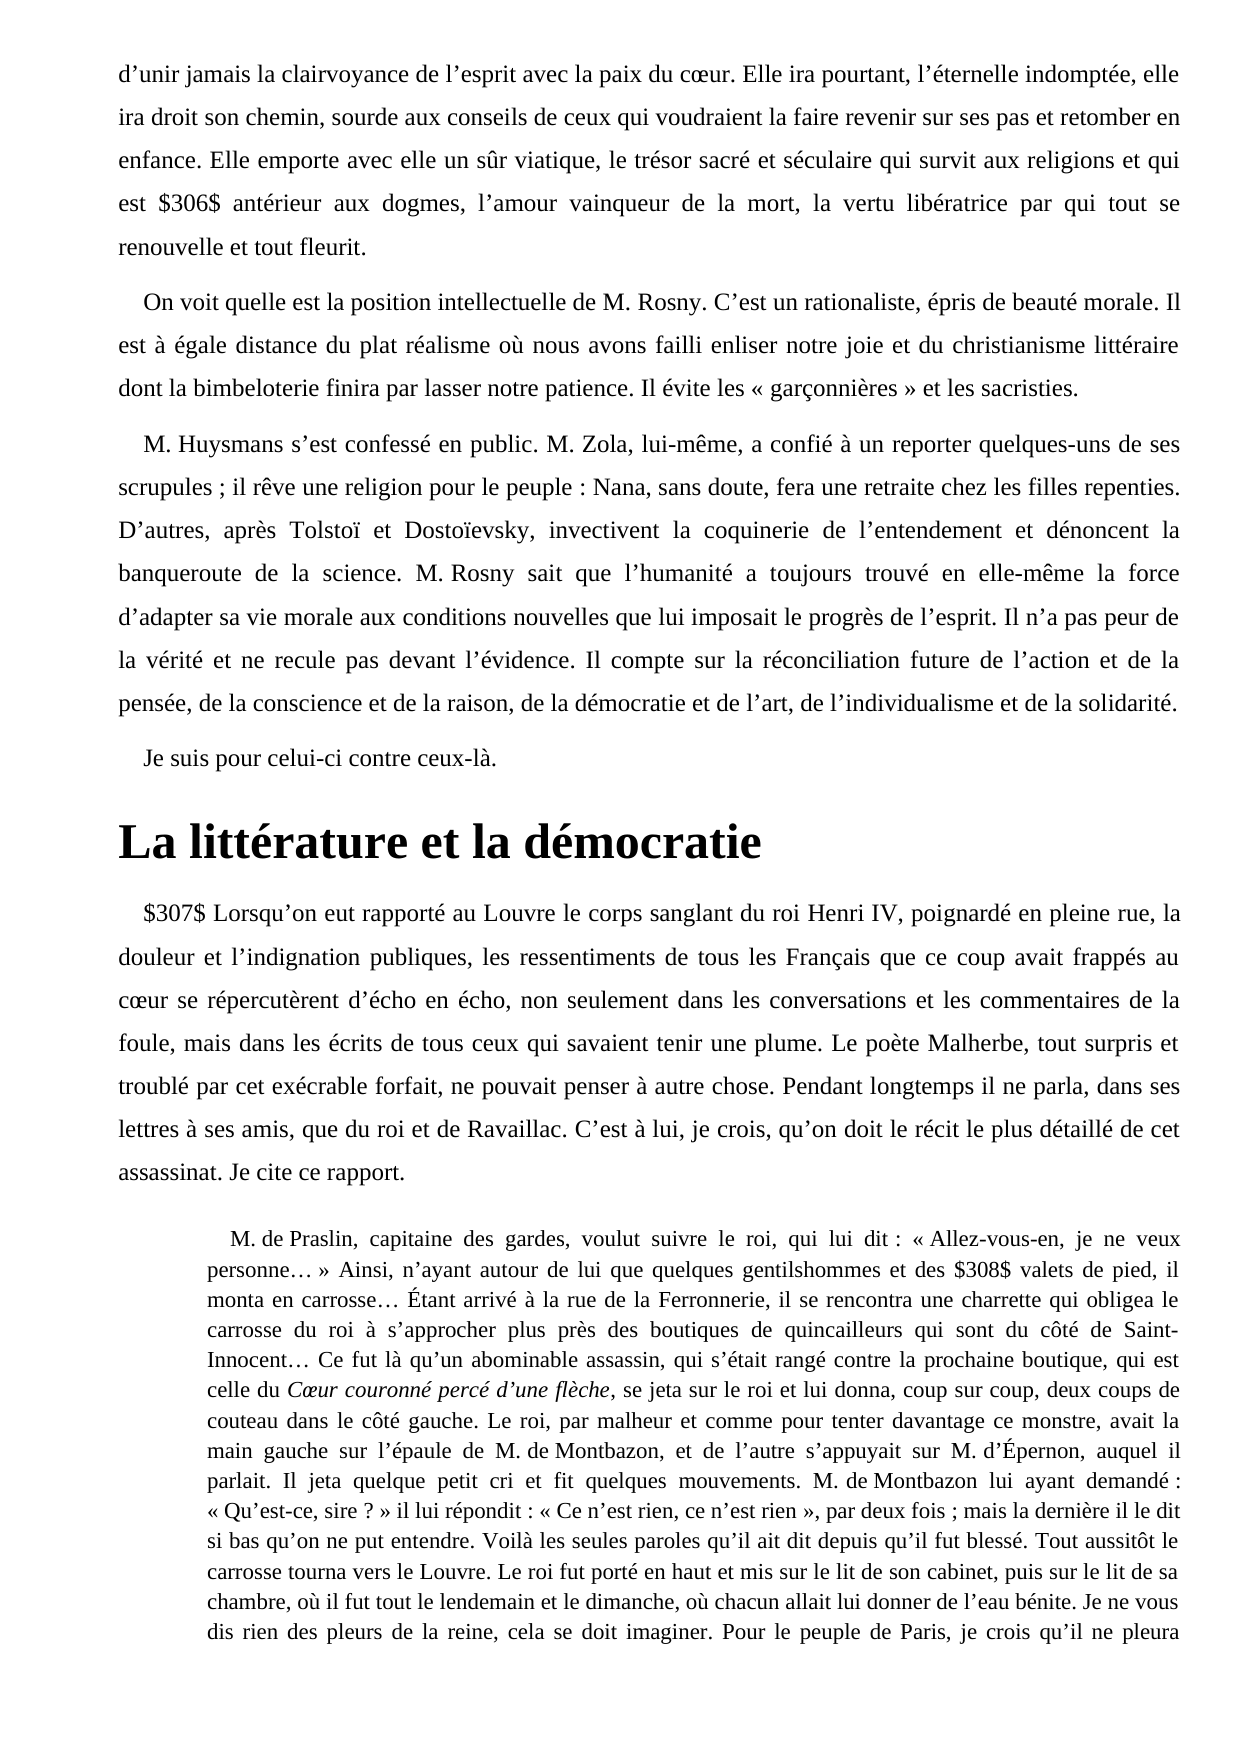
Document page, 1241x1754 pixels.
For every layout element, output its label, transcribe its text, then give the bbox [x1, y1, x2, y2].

text On voit quelle est la position intellectuelle de M. Rosny. C’est un rationaliste, épris de beauté morale. Il est à égale distance du plat réalisme où nous avons failli enliser notre joie et du christianisme littéraire dont la bimbeloterie finira par lasser notre patience. Il évite les « garçonnières » et les sacristies. [118, 287, 1181, 402]
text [207, 1225, 1181, 1644]
text Je suis pour celui-ci contre ceux-là. [118, 743, 1181, 772]
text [118, 59, 1181, 260]
subtitle La littérature et la démocratie [118, 812, 1181, 869]
text $307$ Lorsqu’on eut rapporté au Louvre le corps sanglant du roi Henri IV, poignardé en pleine rue, la douleur et l’indignation publiques, les ressentiments de tous les Français que ce coup avait frappés au cœur se répercutèrent d’écho en écho, non seulement dans les conversations et les commentaires de la foule, mais dans les écrits de tous ceux qui savaient tenir une plume. Le poète Malherbe, tout surpris et troublé par cet exécrable forfait, ne pouvait penser à autre chose. Pendant longtemps il ne parla, dans ses lettres à ses amis, que du roi et de Ravaillac. C’est à lui, je crois, qu’on doit le récit le plus détaillé de cet assassinat. Je cite ce rapport. [118, 898, 1181, 1186]
text M. Huysmans s’est confessé en public. M. Zola, lui-même, a confié à un reporter quelques-uns de ses scrupules ; il rêve une religion pour le peuple : Nana, sans doute, fera une retraite chez les filles repenties. D’autres, après Tolstoï et Dostoïevsky, invectivent la coquinerie de l’entendement et dénoncent la banqueroute de la science. M. Rosny sait que l’humanité a toujours trouvé en elle-même la force d’adapter sa vie morale aux conditions nouvelles que lui imposait le progrès de l’esprit. Il n’a pas peur de la vérité et ne recule pas devant l’évidence. Il compte sur la réconciliation future de l’action et de la pensée, de la conscience et de la raison, de la démocratie et de l’art, de l’individualisme et de la solidarité. [118, 429, 1181, 717]
